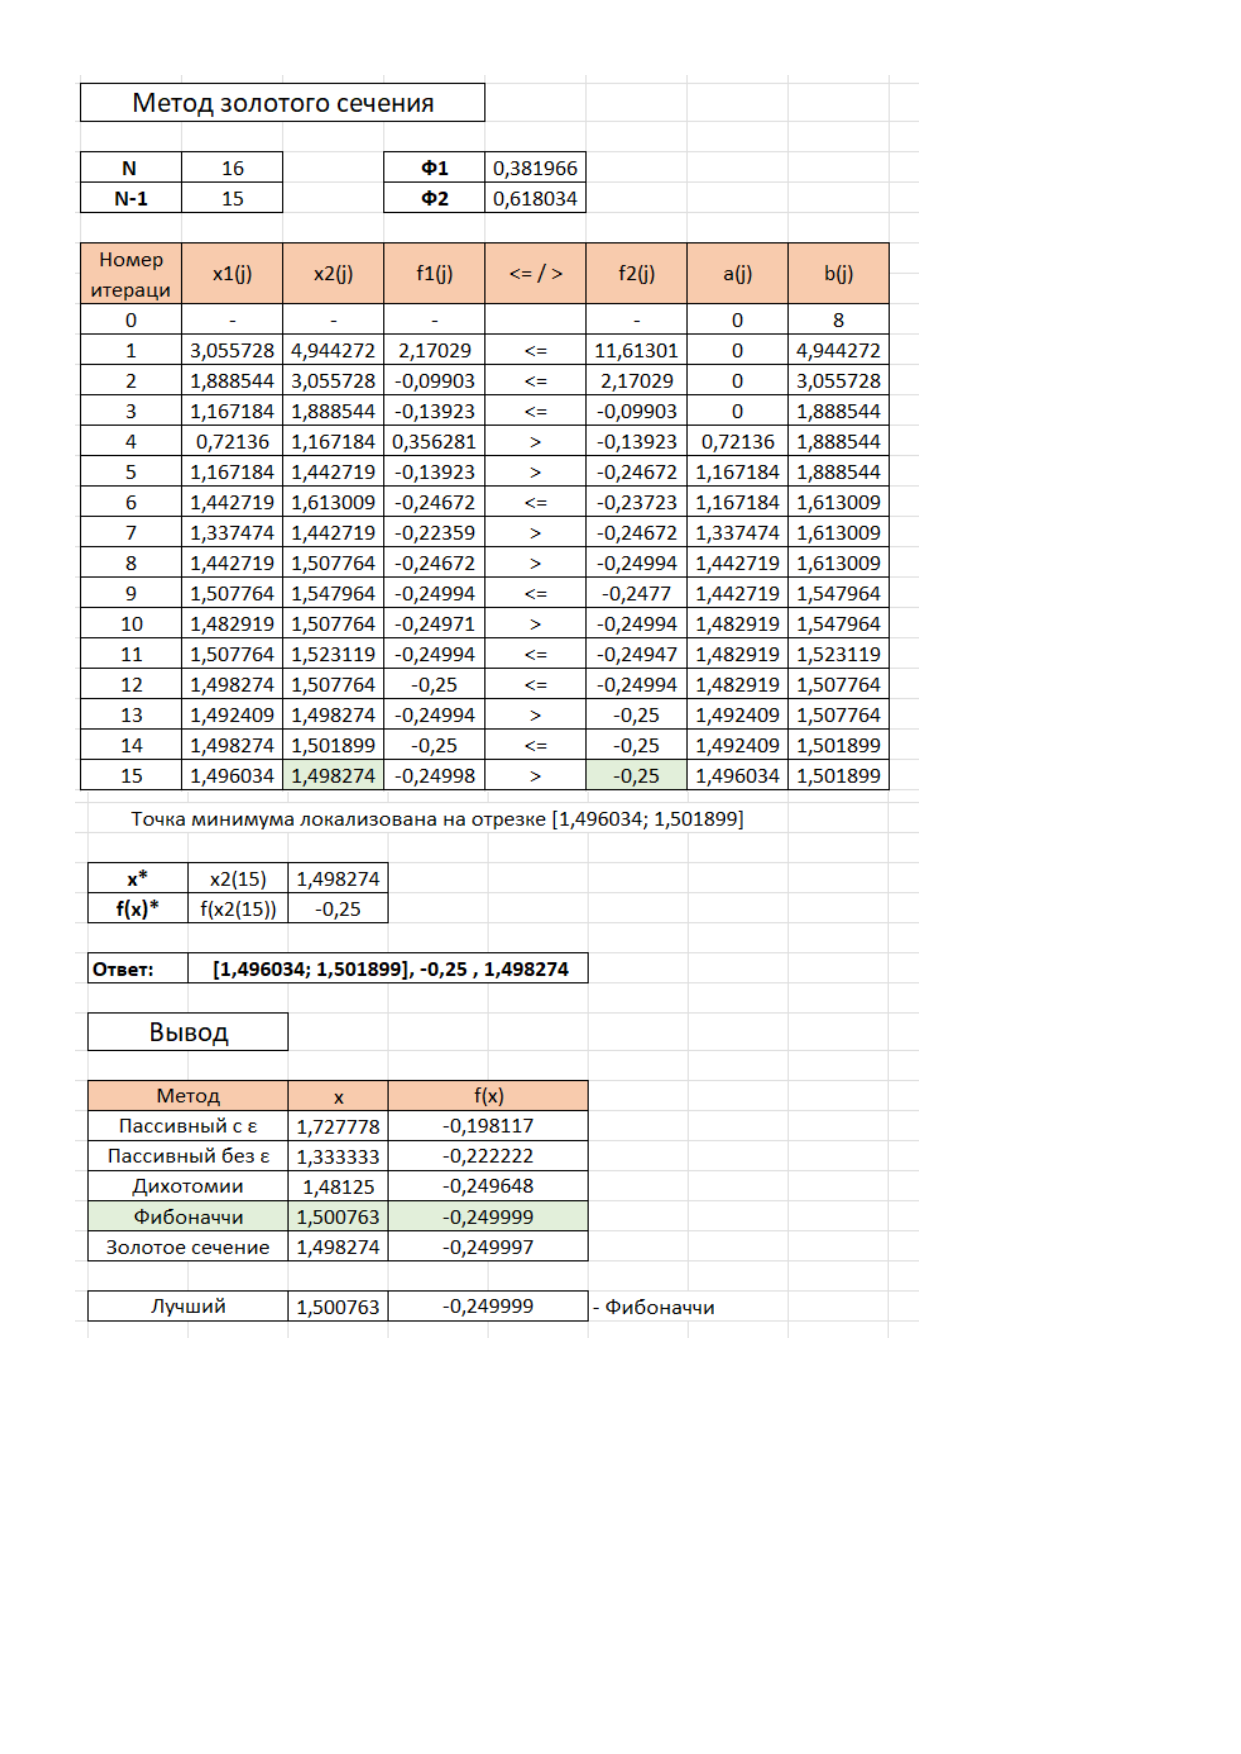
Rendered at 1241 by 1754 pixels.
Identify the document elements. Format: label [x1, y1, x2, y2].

picture [75, 75, 919, 1338]
